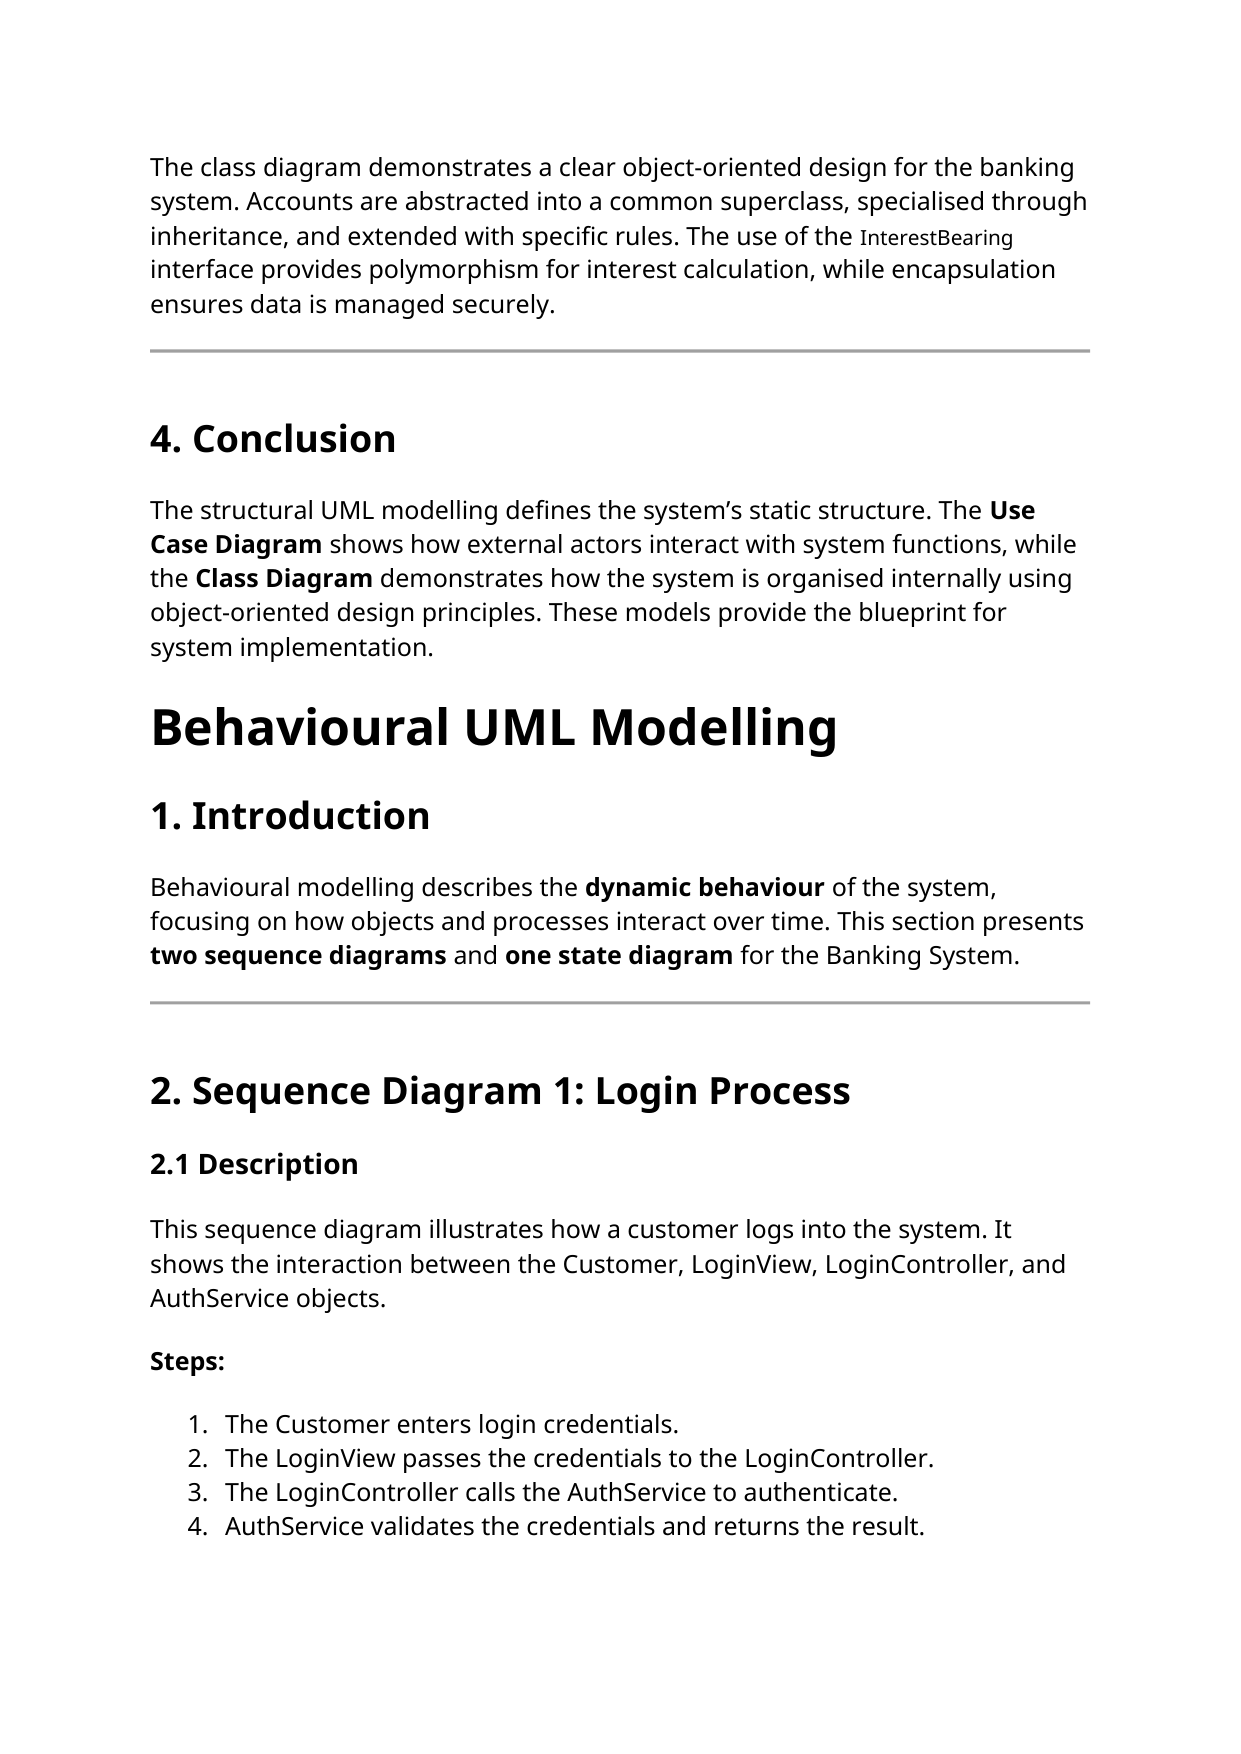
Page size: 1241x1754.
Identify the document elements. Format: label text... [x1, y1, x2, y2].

text Steps: [150, 1343, 1090, 1378]
text 2.1 Description [150, 1145, 1090, 1183]
text The structural UML modelling defines the system’s static structure. The Use Case Diagram shows how external actors interact with system functions, while the Class Diagram demonstrates how the system is organised internally using object-oriented design principles. These models provide the blueprint for system implementation. [150, 493, 1090, 663]
list The Customer enters login credentials. [187, 1407, 1090, 1441]
text 2. Sequence Diagram 1: Login Process [150, 1064, 1090, 1116]
text 4. Conclusion [150, 413, 1090, 464]
text The class diagram demonstrates a clear object-oriented design for the banking system. Accounts are abstracted into a common superclass, specialised through inheritance, and extended with specific rules. The use of the InterestBearing interface provides polymorphism for interest calculation, while encapsulation ensures data is managed securely. [150, 150, 1090, 320]
list The LoginController calls the AuthService to authenticate. [187, 1475, 1090, 1509]
text Behavioural modelling describes the dynamic behaviour of the system, focusing on how objects and processes interact over time. This section presents two sequence diagrams and one state diagram for the Banking System. [150, 870, 1090, 972]
list The LoginView passes the credentials to the LoginController. [187, 1441, 1090, 1475]
text This sequence diagram illustrates how a customer logs into the system. It shows the interaction between the Customer, LoginView, LoginController, and AuthService objects. [150, 1212, 1090, 1314]
text Behavioural UML Modelling [150, 692, 1090, 761]
list AuthService validates the credentials and returns the result. [187, 1509, 1090, 1543]
text 1. Introduction [150, 790, 1090, 841]
